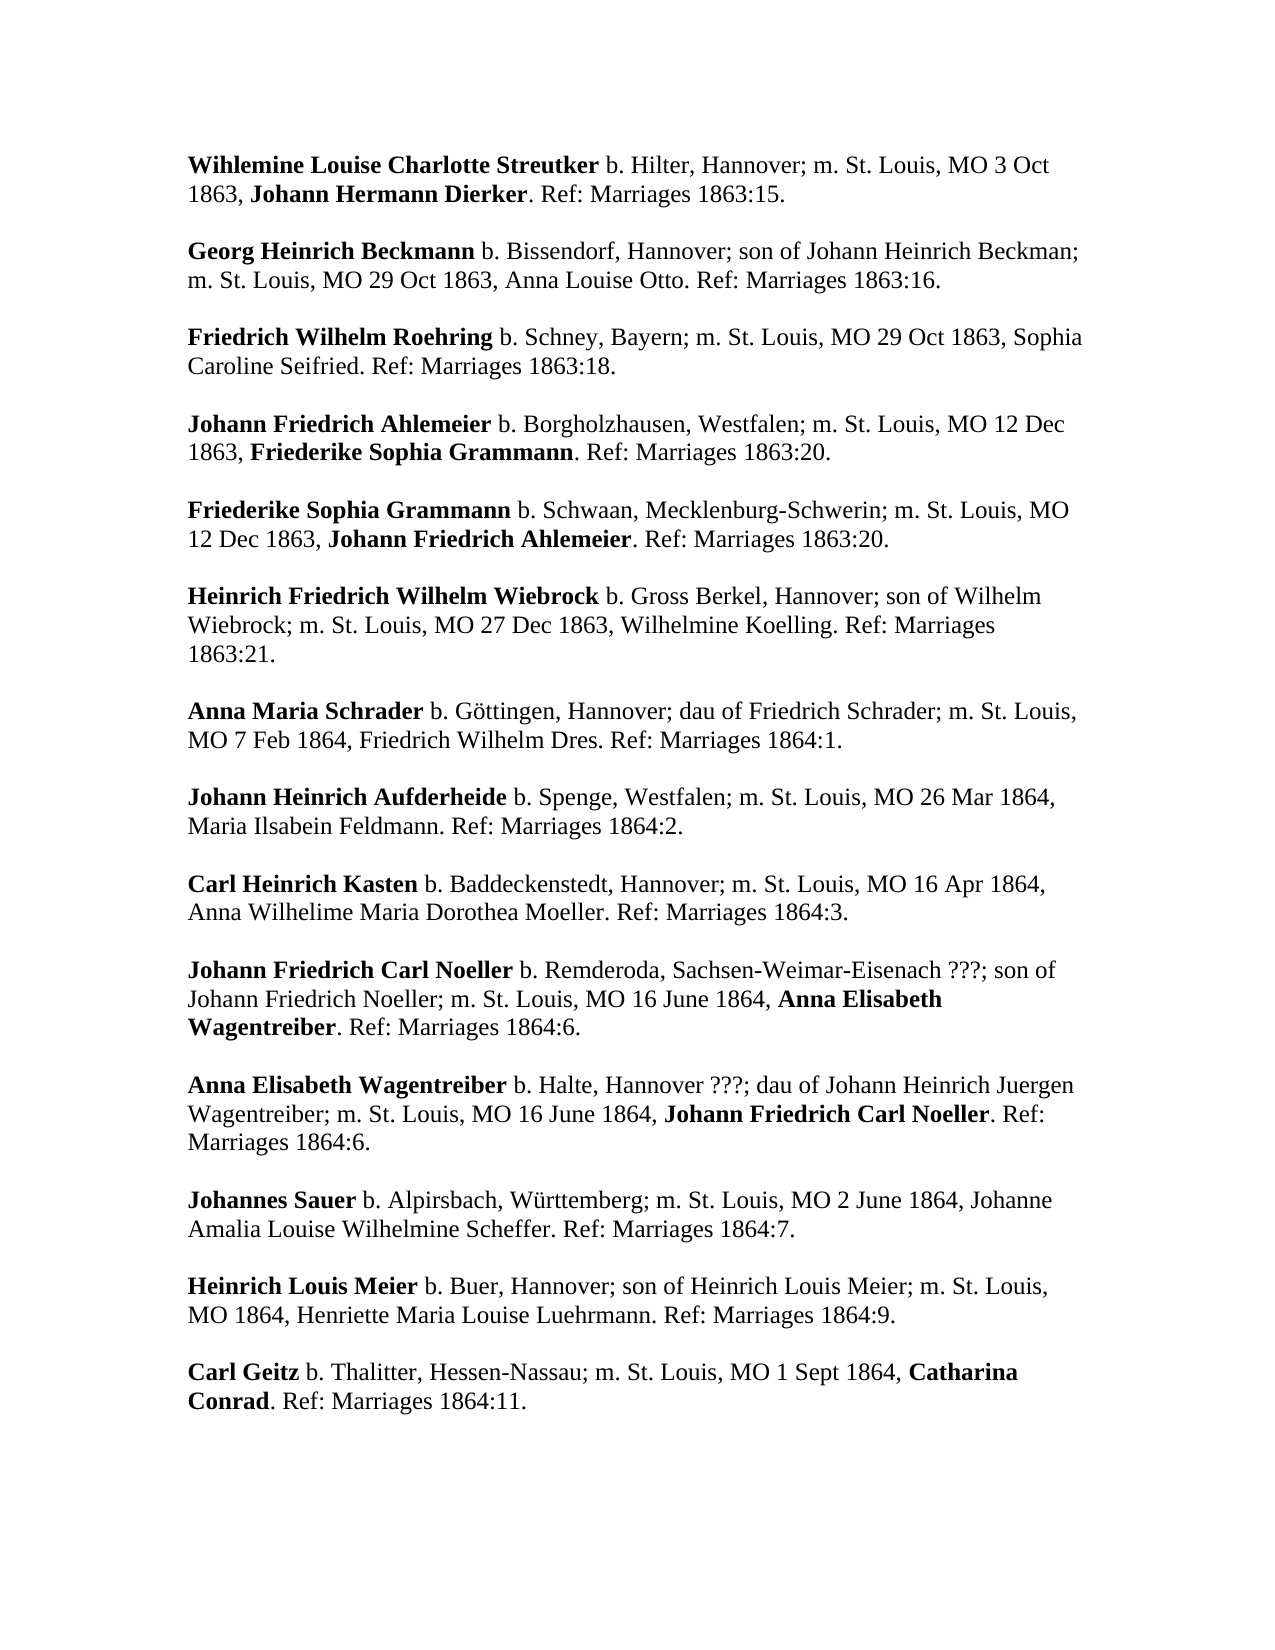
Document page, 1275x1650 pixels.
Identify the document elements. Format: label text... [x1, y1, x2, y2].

text Wihlemine Louise Charlotte Streutker b. Hilter, Hannover; m. St. Louis, MO 3 Oct 1863, Johann Hermann Dierker. Ref: Marriages 1863:15. [187, 150, 1087, 207]
text Johannes Sauer b. Alpirsbach, Württemberg; m. St. Louis, MO 2 June 1864, Johanne Amalia Louise Wilhelmine Scheffer. Ref: Marriages 1864:7. [187, 1185, 1087, 1242]
text Heinrich Louis Meier b. Buer, Hannover; son of Heinrich Louis Meier; m. St. Louis, MO 1864, Henriette Maria Louise Luehrmann. Ref: Marriages 1864:9. [187, 1271, 1087, 1329]
text Anna Maria Schrader b. Göttingen, Hannover; dau of Friedrich Schrader; m. St. Louis, MO 7 Feb 1864, Friedrich Wilhelm Dres. Ref: Marriages 1864:1. [187, 696, 1087, 754]
text Carl Geitz b. Thalitter, Hessen-Nassau; m. St. Louis, MO 1 Sept 1864, Catharina Conrad. Ref: Marriages 1864:11. [187, 1357, 1087, 1415]
text Carl Heinrich Kasten b. Baddeckenstedt, Hannover; m. St. Louis, MO 16 Apr 1864, Anna Wilhelime Maria Dorothea Moeller. Ref: Marriages 1864:3. [187, 869, 1087, 926]
text Johann Friedrich Carl Noeller b. Remderoda, Sachsen-Weimar-Eisenach ???; son of Johann Friedrich Noeller; m. St. Louis, MO 16 June 1864, Anna Elisabeth Wagentreiber. Ref: Marriages 1864:6. [187, 955, 1087, 1041]
text Georg Heinrich Beckmann b. Bissendorf, Hannover; son of Johann Heinrich Beckman; m. St. Louis, MO 29 Oct 1863, Anna Louise Otto. Ref: Marriages 1863:16. [187, 236, 1087, 294]
text Anna Elisabeth Wagentreiber b. Halte, Hannover ???; dau of Johann Heinrich Juergen Wagentreiber; m. St. Louis, MO 16 June 1864, Johann Friedrich Carl Noeller. Ref: Marriages 1864:6. [187, 1070, 1087, 1156]
text Johann Heinrich Aufderheide b. Spenge, Westfalen; m. St. Louis, MO 26 Mar 1864, Maria Ilsabein Feldmann. Ref: Marriages 1864:2. [187, 782, 1087, 840]
text Heinrich Friedrich Wilhelm Wiebrock b. Gross Berkel, Hannover; son of Wilhelm Wiebrock; m. St. Louis, MO 27 Dec 1863, Wilhelmine Koelling. Ref: Marriages 1863:21. [187, 581, 1087, 667]
text Friedrich Wilhelm Roehring b. Schney, Bayern; m. St. Louis, MO 29 Oct 1863, Sophia Caroline Seifried. Ref: Marriages 1863:18. [187, 322, 1087, 380]
text Friederike Sophia Grammann b. Schwaan, Mecklenburg-Schwerin; m. St. Louis, MO 12 Dec 1863, Johann Friedrich Ahlemeier. Ref: Marriages 1863:20. [187, 495, 1087, 552]
text Johann Friedrich Ahlemeier b. Borgholzhausen, Westfalen; m. St. Louis, MO 12 Dec 1863, Friederike Sophia Grammann. Ref: Marriages 1863:20. [187, 409, 1087, 466]
